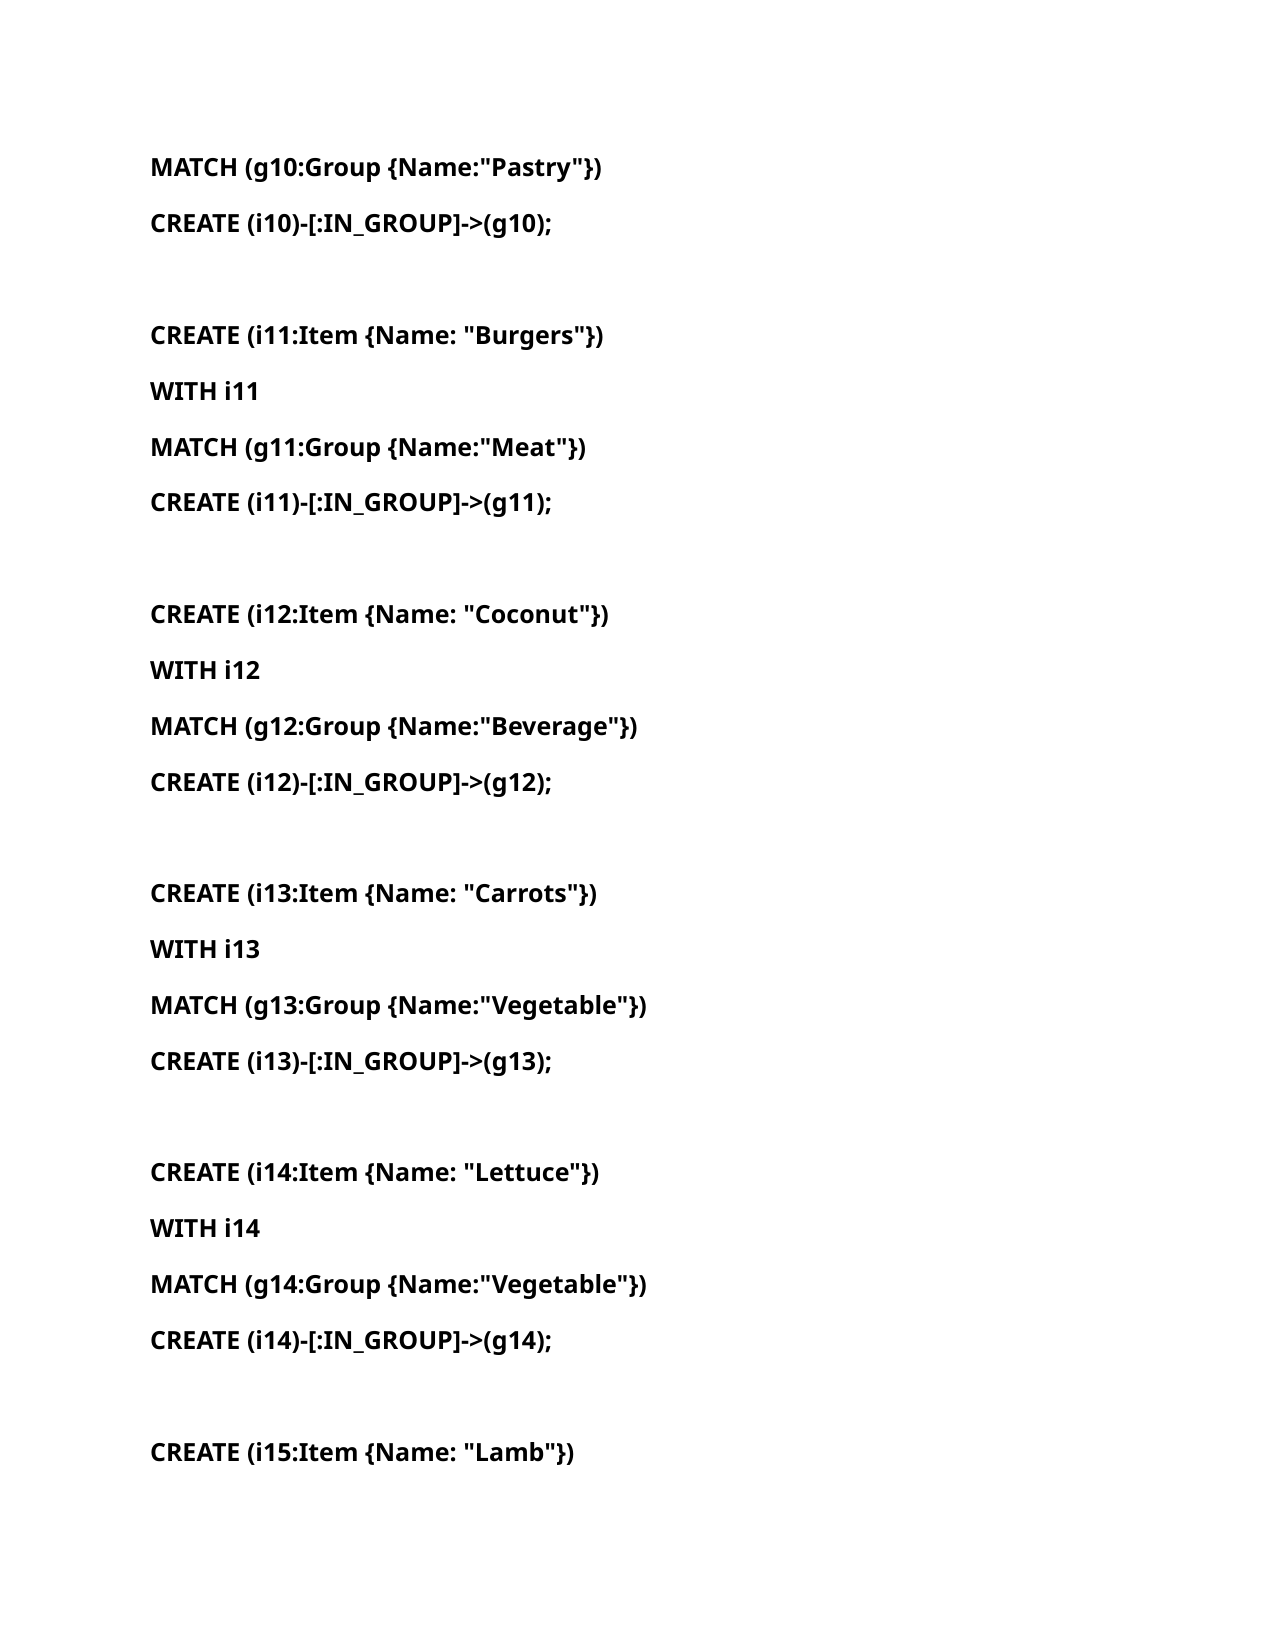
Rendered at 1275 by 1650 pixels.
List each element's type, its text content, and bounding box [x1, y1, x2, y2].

text MATCH (g14:Group {Name:"Vegetable"}) [150, 1267, 1125, 1301]
text CREATE (i10)-[:IN_GROUP]->(g10); [150, 206, 1125, 240]
text CREATE (i14)-[:IN_GROUP]->(g14); [150, 1322, 1125, 1357]
text MATCH (g12:Group {Name:"Beverage"}) [150, 708, 1125, 742]
text CREATE (i11:Item {Name: "Burgers"}) [150, 317, 1125, 352]
text WITH i12 [150, 652, 1125, 687]
text CREATE (i15:Item {Name: "Lamb"}) [150, 1434, 1125, 1468]
text CREATE (i12)-[:IN_GROUP]->(g12); [150, 764, 1125, 798]
text CREATE (i11)-[:IN_GROUP]->(g11); [150, 485, 1125, 519]
text WITH i14 [150, 1211, 1125, 1245]
text CREATE (i13:Item {Name: "Carrots"}) [150, 876, 1125, 910]
text MATCH (g11:Group {Name:"Meat"}) [150, 429, 1125, 463]
text CREATE (i13)-[:IN_GROUP]->(g13); [150, 1043, 1125, 1077]
text WITH i13 [150, 932, 1125, 966]
text CREATE (i12:Item {Name: "Coconut"}) [150, 597, 1125, 631]
text MATCH (g13:Group {Name:"Vegetable"}) [150, 987, 1125, 1022]
text CREATE (i14:Item {Name: "Lettuce"}) [150, 1155, 1125, 1189]
text WITH i11 [150, 373, 1125, 407]
text MATCH (g10:Group {Name:"Pastry"}) [150, 150, 1125, 184]
